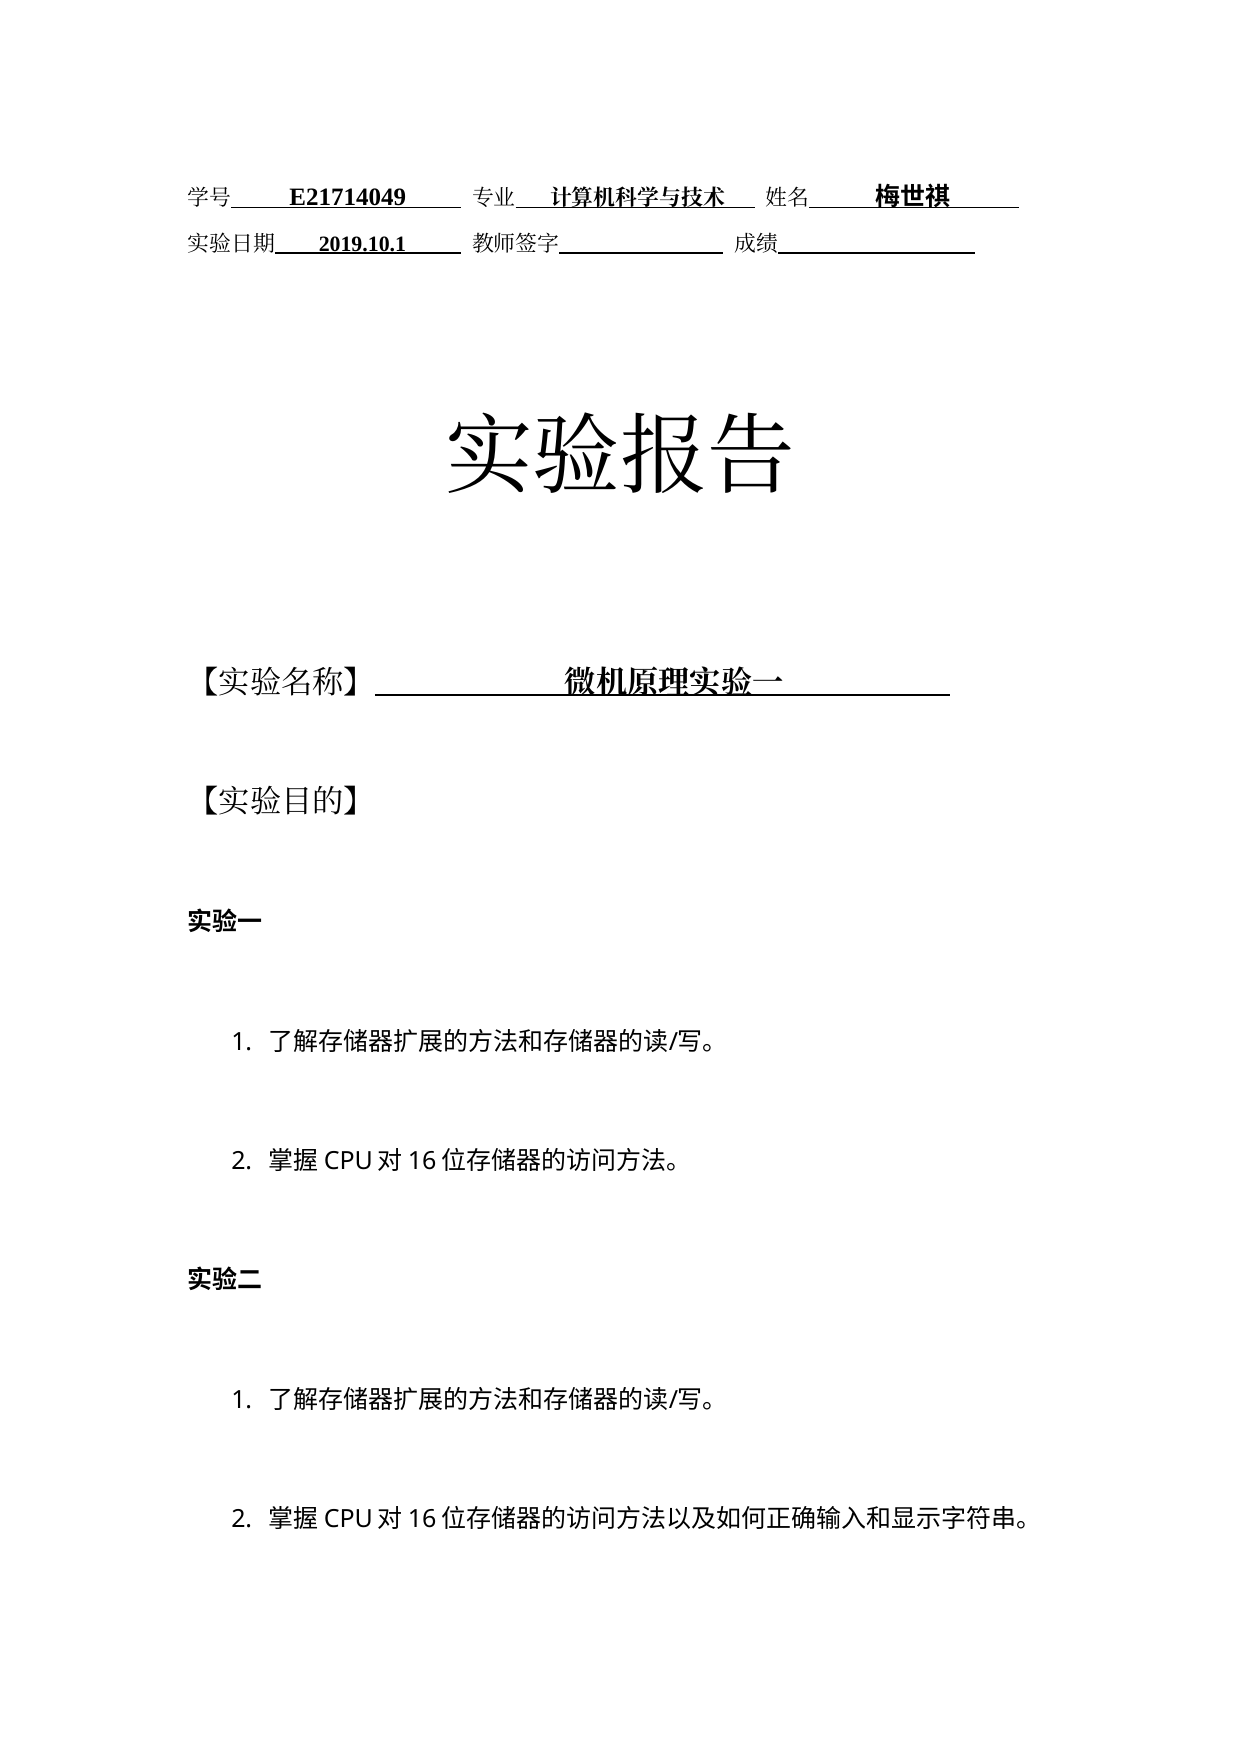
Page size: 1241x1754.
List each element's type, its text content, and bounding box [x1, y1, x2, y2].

list 掌握CPU对16位存储器的访问方法。 [231, 1126, 1053, 1191]
list 了解存储器扩展的方法和存储器的读/写。 [231, 1365, 1053, 1430]
text 实验二 [187, 1245, 1053, 1310]
text 实验一 [187, 887, 1053, 952]
text 学号 E21714049 专业 计算机科学与技术 姓名 梅世祺 [187, 162, 1053, 227]
text 【实验名称】 微机原理实验一 [187, 649, 1053, 714]
text 【实验目的】 [187, 768, 1053, 833]
text 实验报告 [187, 389, 1053, 519]
list 掌握CPU对16位存储器的访问方法以及如何正确输入和显示字符串。 [231, 1484, 1053, 1549]
text 实验日期 2019.10.1 教师签字 成绩 [187, 227, 1053, 259]
list 了解存储器扩展的方法和存储器的读/写。 [231, 1007, 1053, 1072]
